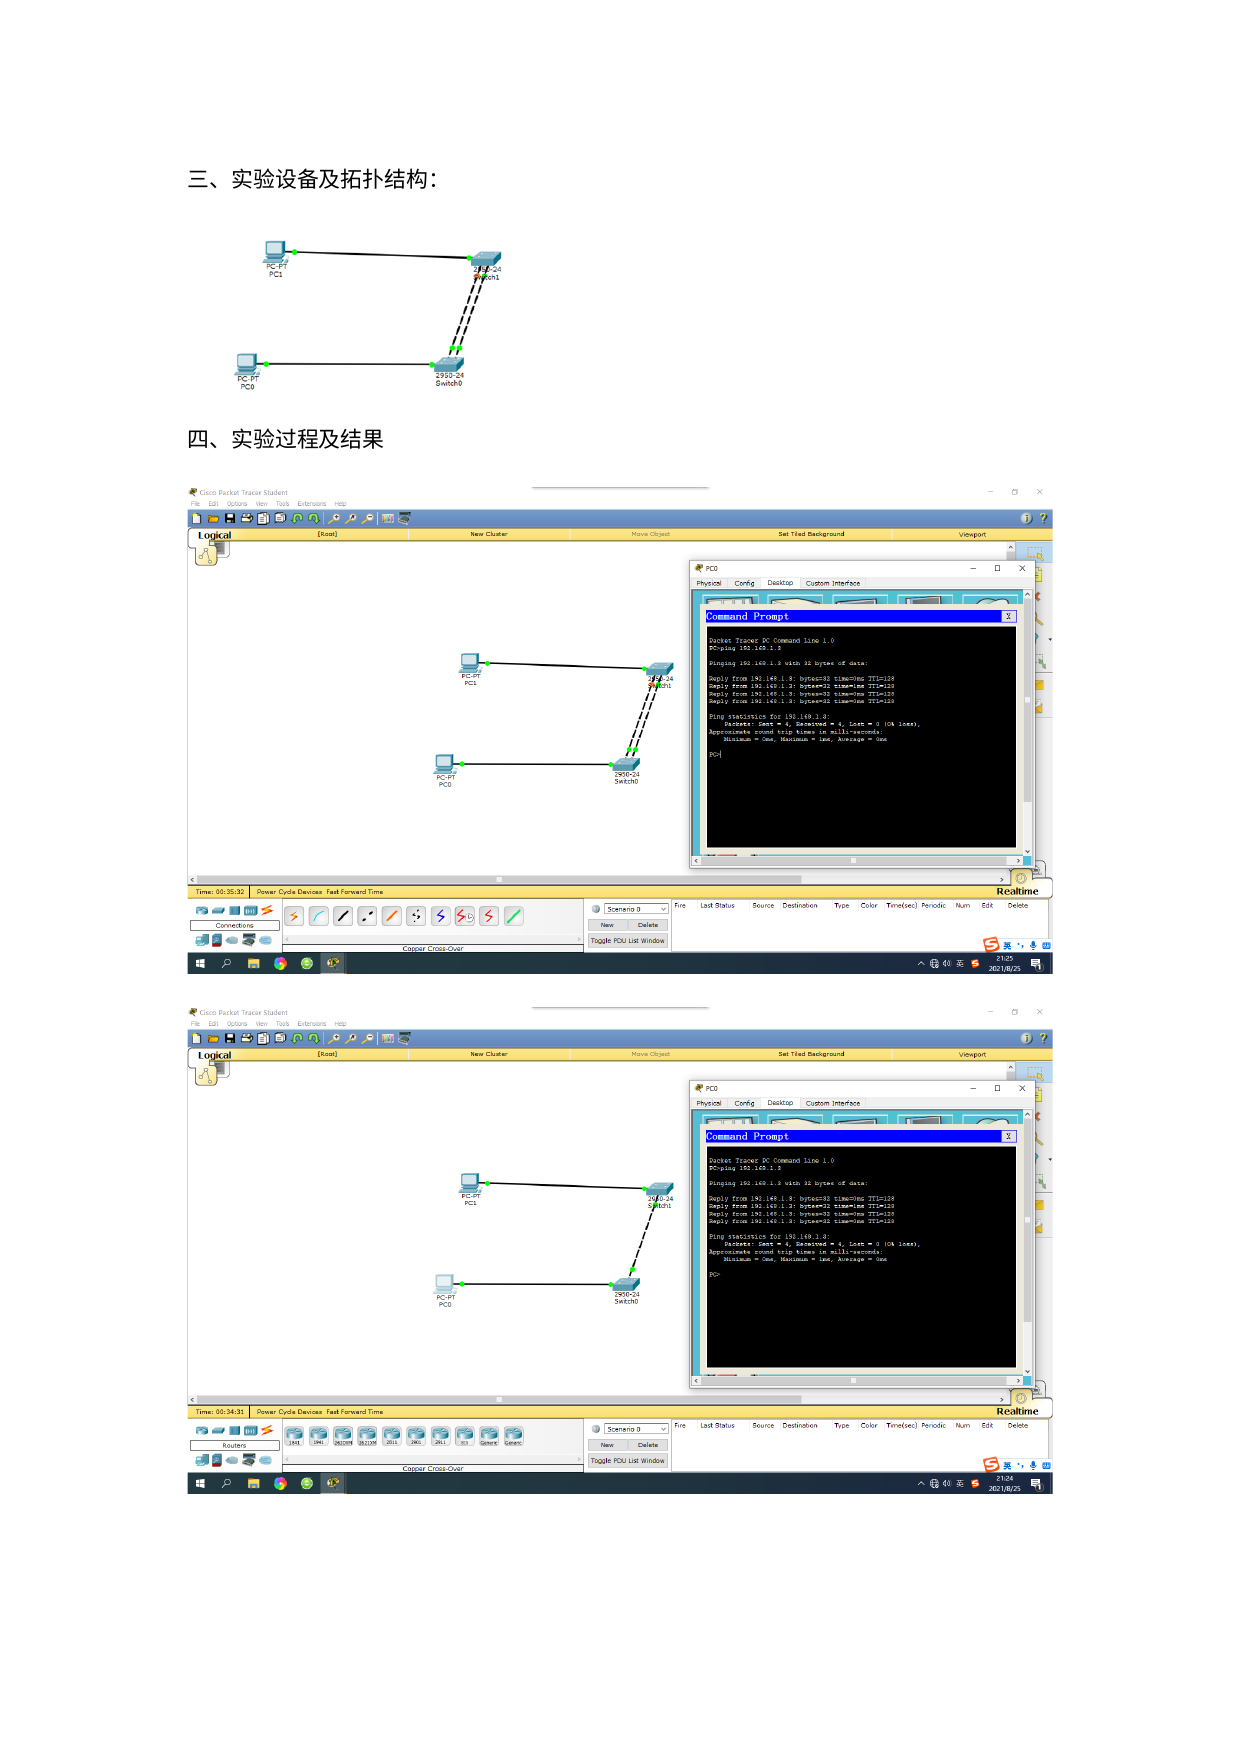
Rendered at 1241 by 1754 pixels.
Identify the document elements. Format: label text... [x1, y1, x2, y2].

picture [187, 487, 1053, 974]
text 三、实验设备及拓扑结构： [187, 162, 1053, 194]
text 四、实验过程及结果 [187, 422, 1053, 454]
picture [187, 1007, 1053, 1494]
picture [187, 194, 511, 405]
